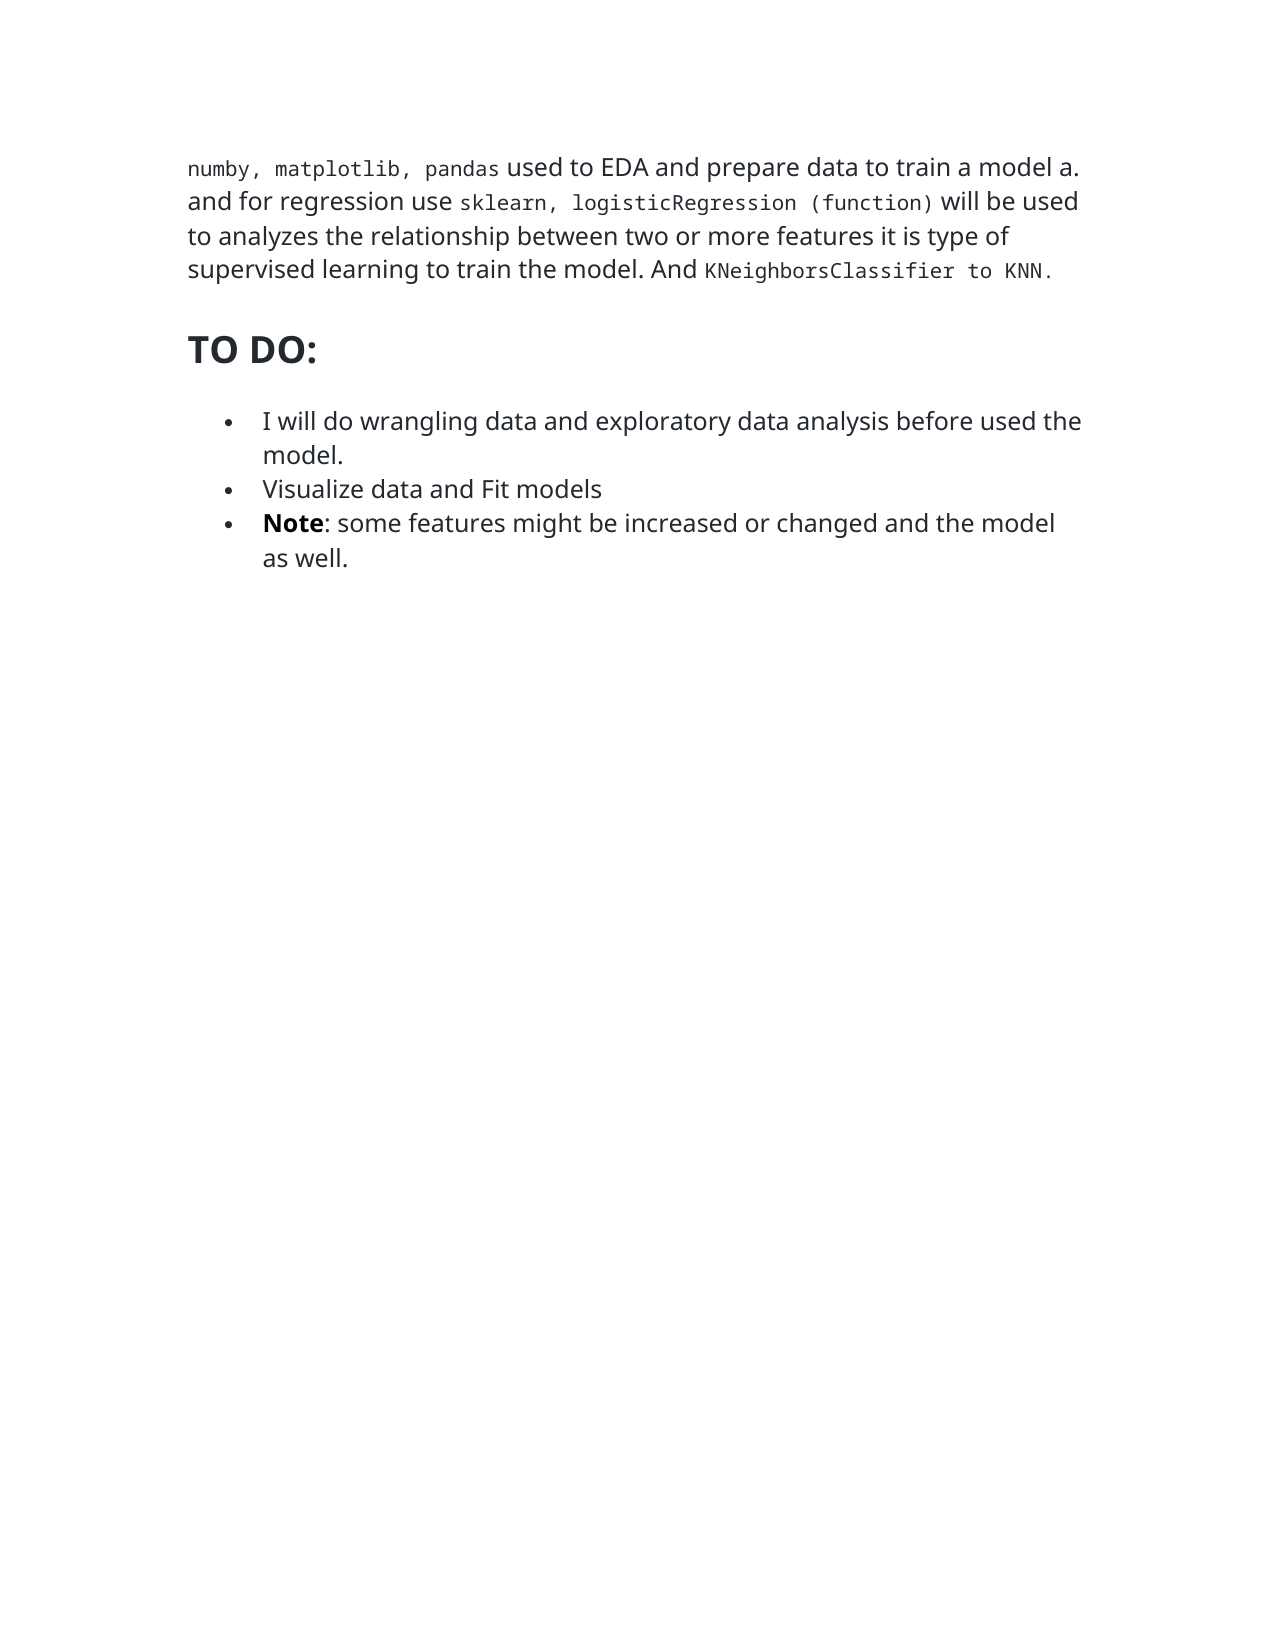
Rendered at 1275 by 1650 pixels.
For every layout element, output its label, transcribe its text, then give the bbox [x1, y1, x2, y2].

list Note: some features might be increased or changed and the model as well. [225, 506, 1087, 574]
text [187, 150, 1087, 286]
list Visualize data and Fit models [225, 472, 1087, 506]
text TO DO: [187, 324, 1087, 375]
list I will do wrangling data and exploratory data analysis before used the model. [225, 404, 1087, 472]
